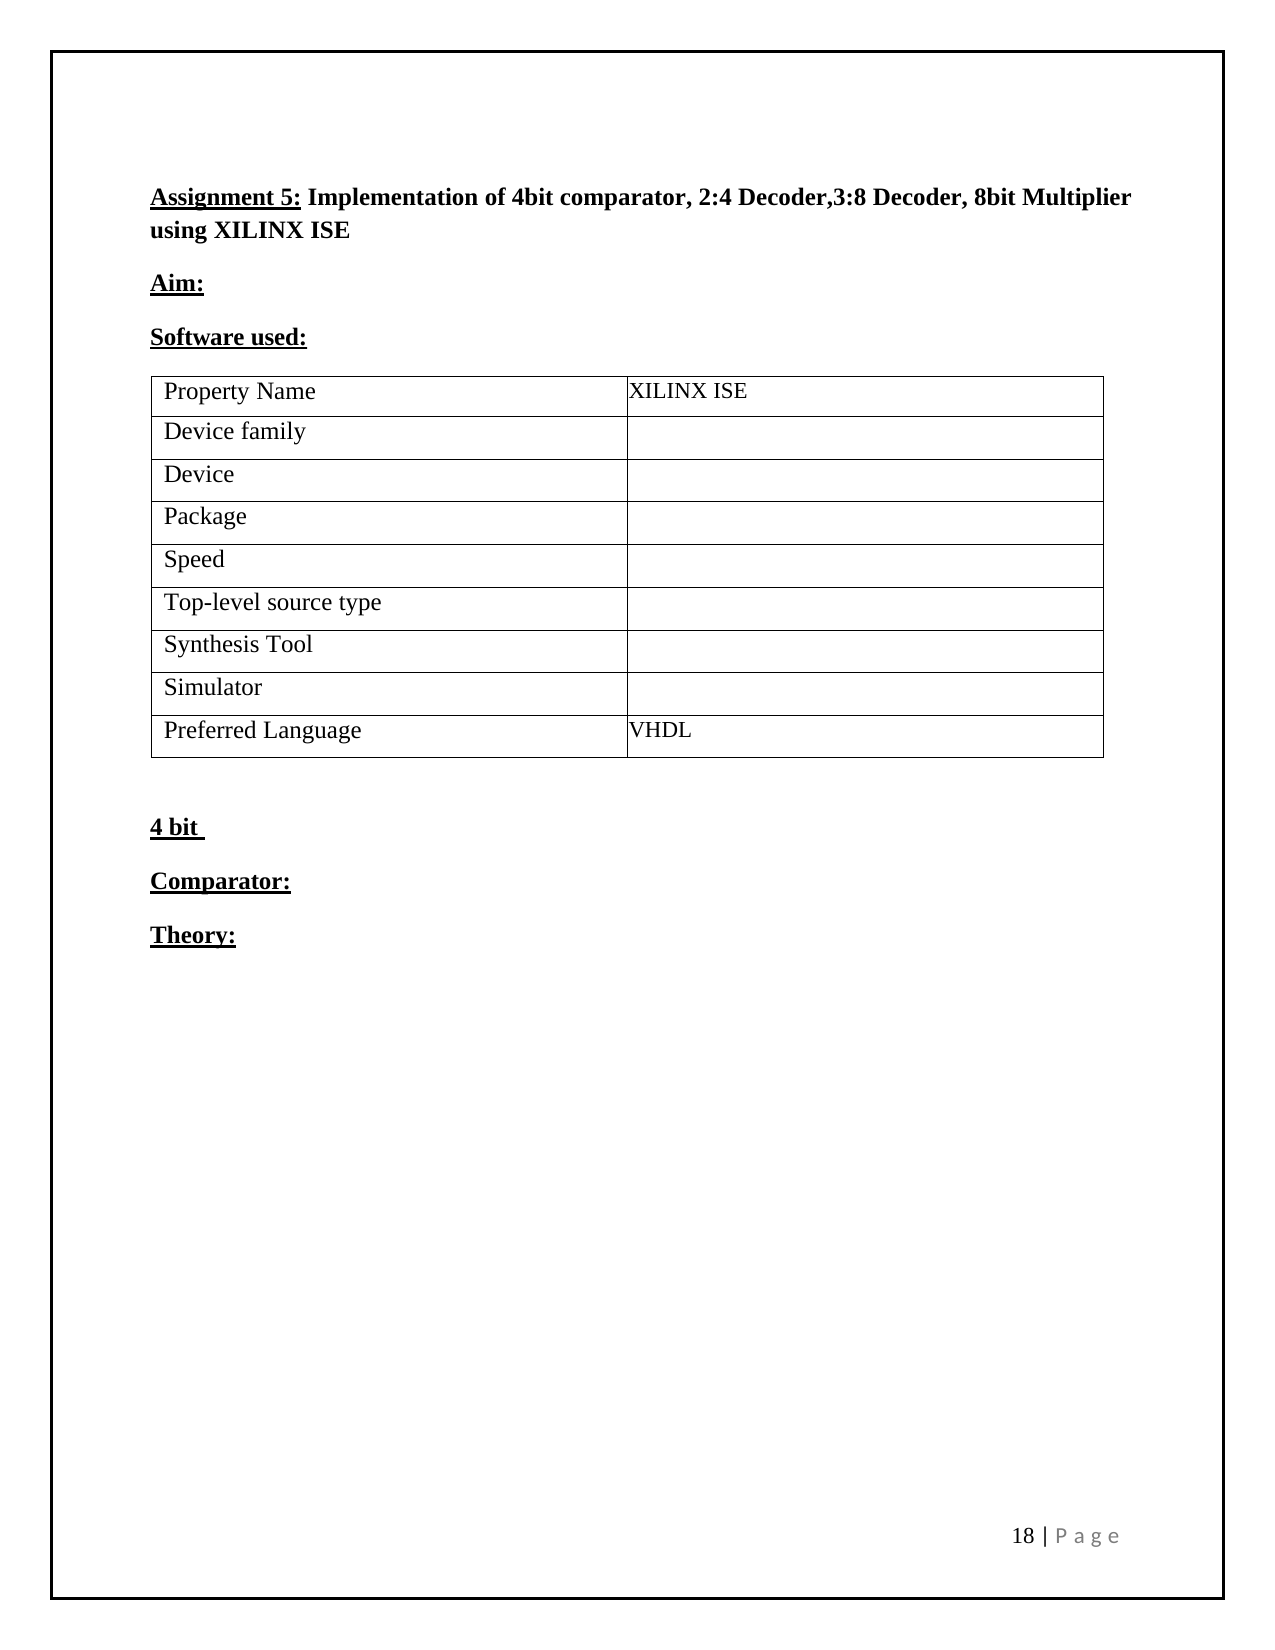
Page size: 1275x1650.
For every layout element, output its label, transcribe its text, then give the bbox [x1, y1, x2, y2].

table_cell [628, 588, 1103, 629]
table_cell [628, 460, 1103, 501]
text Assignment 5: Implementation of 4bit comparator, 2:4 Decoder,3:8 Decoder, 8bit Multiplier using XILINX ISE [150, 182, 1168, 244]
table_cell [628, 631, 1103, 672]
table_cell Package [152, 502, 627, 544]
text Aim: Software used: [150, 268, 308, 347]
table_cell Device [152, 460, 627, 501]
table_header XILINX ISE [628, 377, 1103, 416]
table_cell [628, 502, 1103, 544]
table_cell [628, 545, 1103, 587]
table_cell VHDL [628, 716, 1103, 757]
table_cell Speed [152, 545, 627, 587]
table_cell Device family [152, 417, 627, 459]
table_cell [628, 673, 1103, 715]
table_cell [628, 417, 1103, 459]
table_cell Simulator [152, 673, 627, 715]
table_cell Preferred Language [152, 716, 627, 757]
table_cell Synthesis Tool [152, 631, 627, 672]
table_header Property Name [152, 377, 627, 416]
table_cell Top-level source type [152, 588, 627, 629]
text 4 bit Comparator: Theory: [150, 812, 344, 948]
